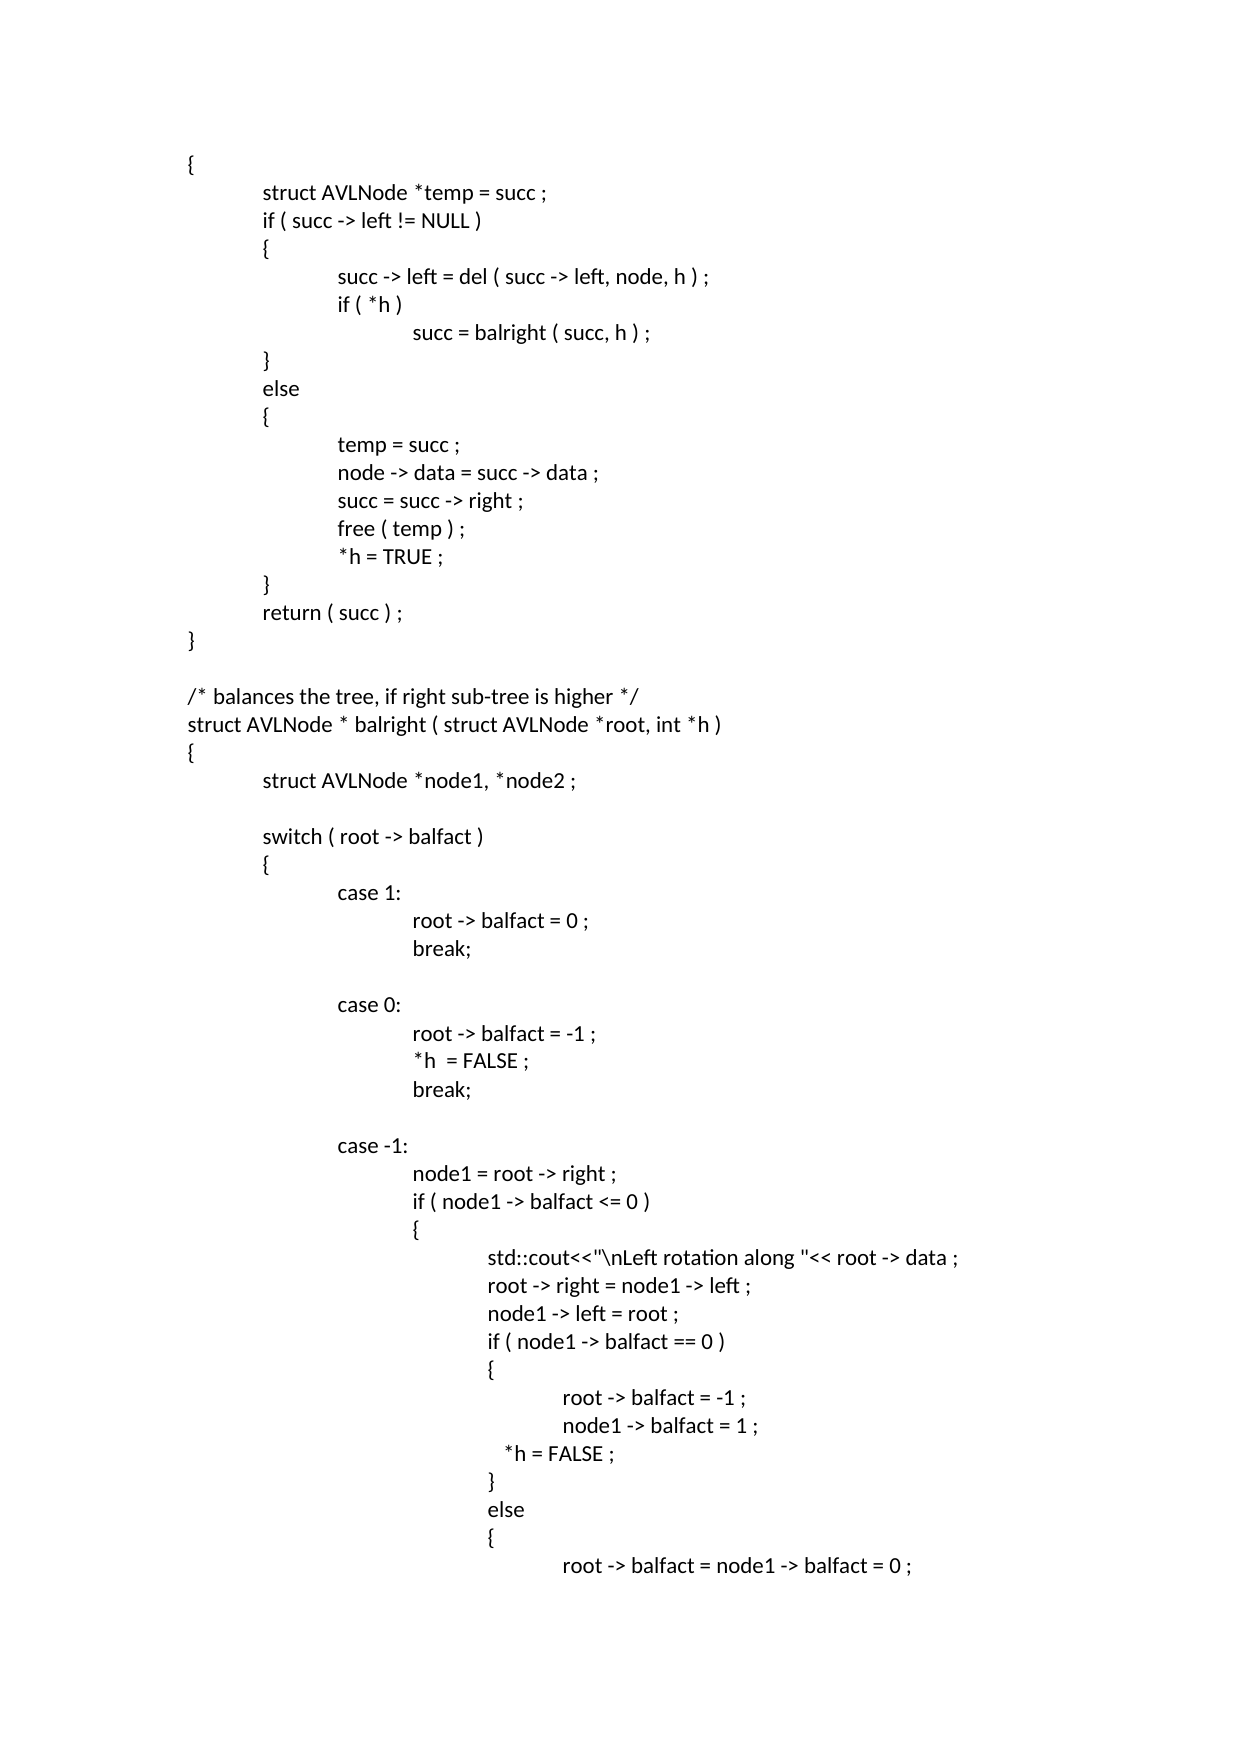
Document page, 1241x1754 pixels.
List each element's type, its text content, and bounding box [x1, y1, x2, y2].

text struct AVLNode *node1, *node2 ; [187, 766, 1053, 794]
text { [187, 1215, 1053, 1243]
text struct AVLNode * balright ( struct AVLNode *root, int *h ) [187, 710, 1053, 738]
text } [187, 626, 1053, 654]
text { [187, 150, 1053, 178]
text { [187, 738, 1053, 766]
text else [187, 1495, 1053, 1523]
text { [187, 402, 1053, 430]
text switch ( root -> balfact ) [187, 822, 1053, 851]
text temp = succ ; [187, 430, 1053, 458]
text *h = TRUE ; [187, 542, 1053, 570]
text if ( node1 -> balfact <= 0 ) [187, 1187, 1053, 1215]
text /* balances the tree, if right sub-tree is higher */ [187, 682, 1053, 710]
text } [187, 1467, 1053, 1495]
text *h = FALSE ; [187, 1439, 1053, 1467]
text else [187, 374, 1053, 402]
text break; [187, 934, 1053, 963]
text case -1: [187, 1131, 1053, 1159]
text succ -> left = del ( succ -> left, node, h ) ; [187, 262, 1053, 290]
text return ( succ ) ; [187, 598, 1053, 626]
text { [187, 1355, 1053, 1383]
text root -> balfact = -1 ; [187, 1019, 1053, 1047]
text case 1: [187, 878, 1053, 907]
text node -> data = succ -> data ; [187, 458, 1053, 486]
text if ( *h ) [187, 290, 1053, 318]
text node1 = root -> right ; [187, 1159, 1053, 1187]
text succ = balright ( succ, h ) ; [187, 318, 1053, 346]
text if ( succ -> left != NULL ) [187, 206, 1053, 234]
text node1 -> balfact = 1 ; [187, 1411, 1053, 1439]
text succ = succ -> right ; [187, 486, 1053, 514]
text break; [187, 1075, 1053, 1103]
text root -> balfact = node1 -> balfact = 0 ; [187, 1551, 1053, 1579]
text root -> balfact = 0 ; [187, 907, 1053, 934]
text struct AVLNode *temp = succ ; [187, 178, 1053, 206]
text if ( node1 -> balfact == 0 ) [187, 1327, 1053, 1355]
text } [187, 570, 1053, 598]
text root -> right = node1 -> left ; [187, 1271, 1053, 1299]
text node1 -> left = root ; [187, 1299, 1053, 1327]
text std::cout<<"\nLeft rotation along "<< root -> data ; [187, 1243, 1053, 1271]
text free ( temp ) ; [187, 514, 1053, 542]
text *h = FALSE ; [187, 1047, 1053, 1075]
text { [187, 851, 1053, 878]
text { [187, 234, 1053, 262]
text case 0: [187, 991, 1053, 1019]
text { [187, 1523, 1053, 1551]
text root -> balfact = -1 ; [187, 1383, 1053, 1411]
text } [187, 346, 1053, 374]
